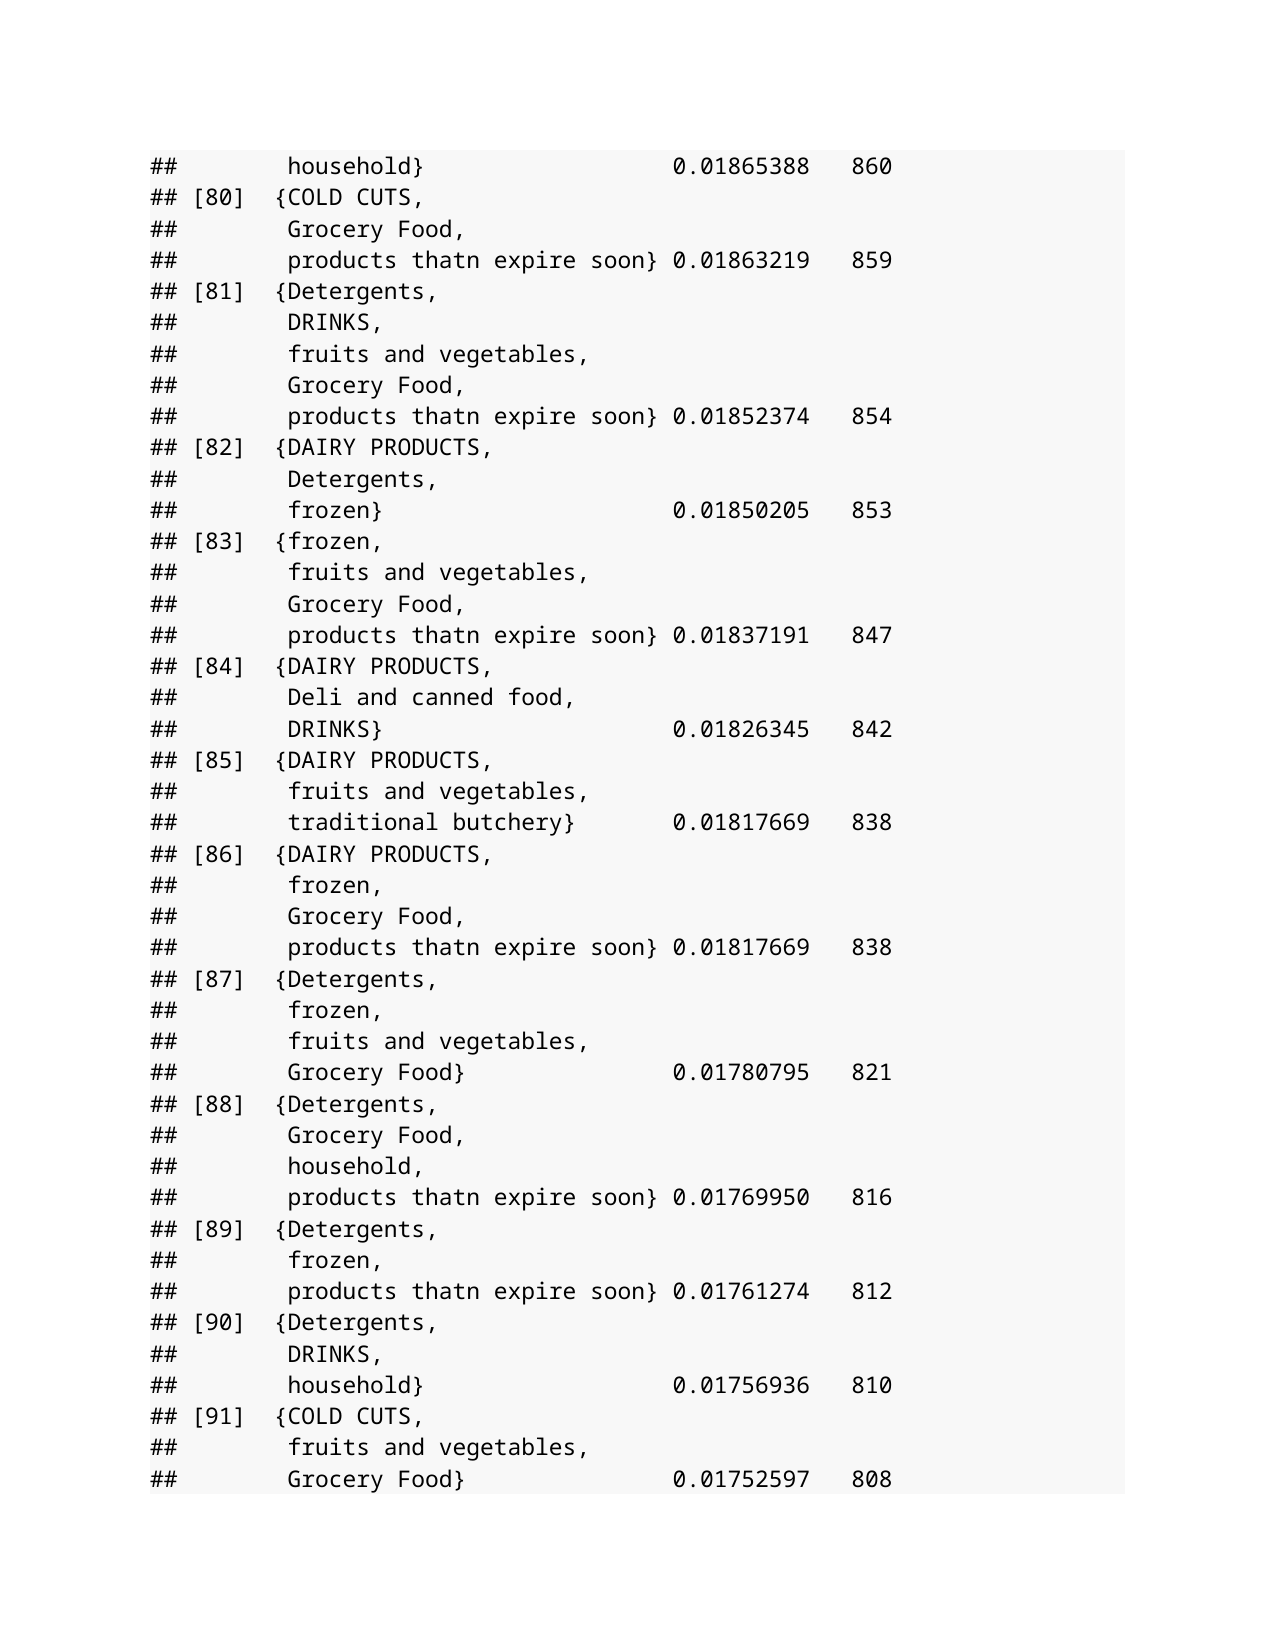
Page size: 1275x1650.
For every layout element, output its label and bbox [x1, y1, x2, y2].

text [150, 150, 1125, 1494]
